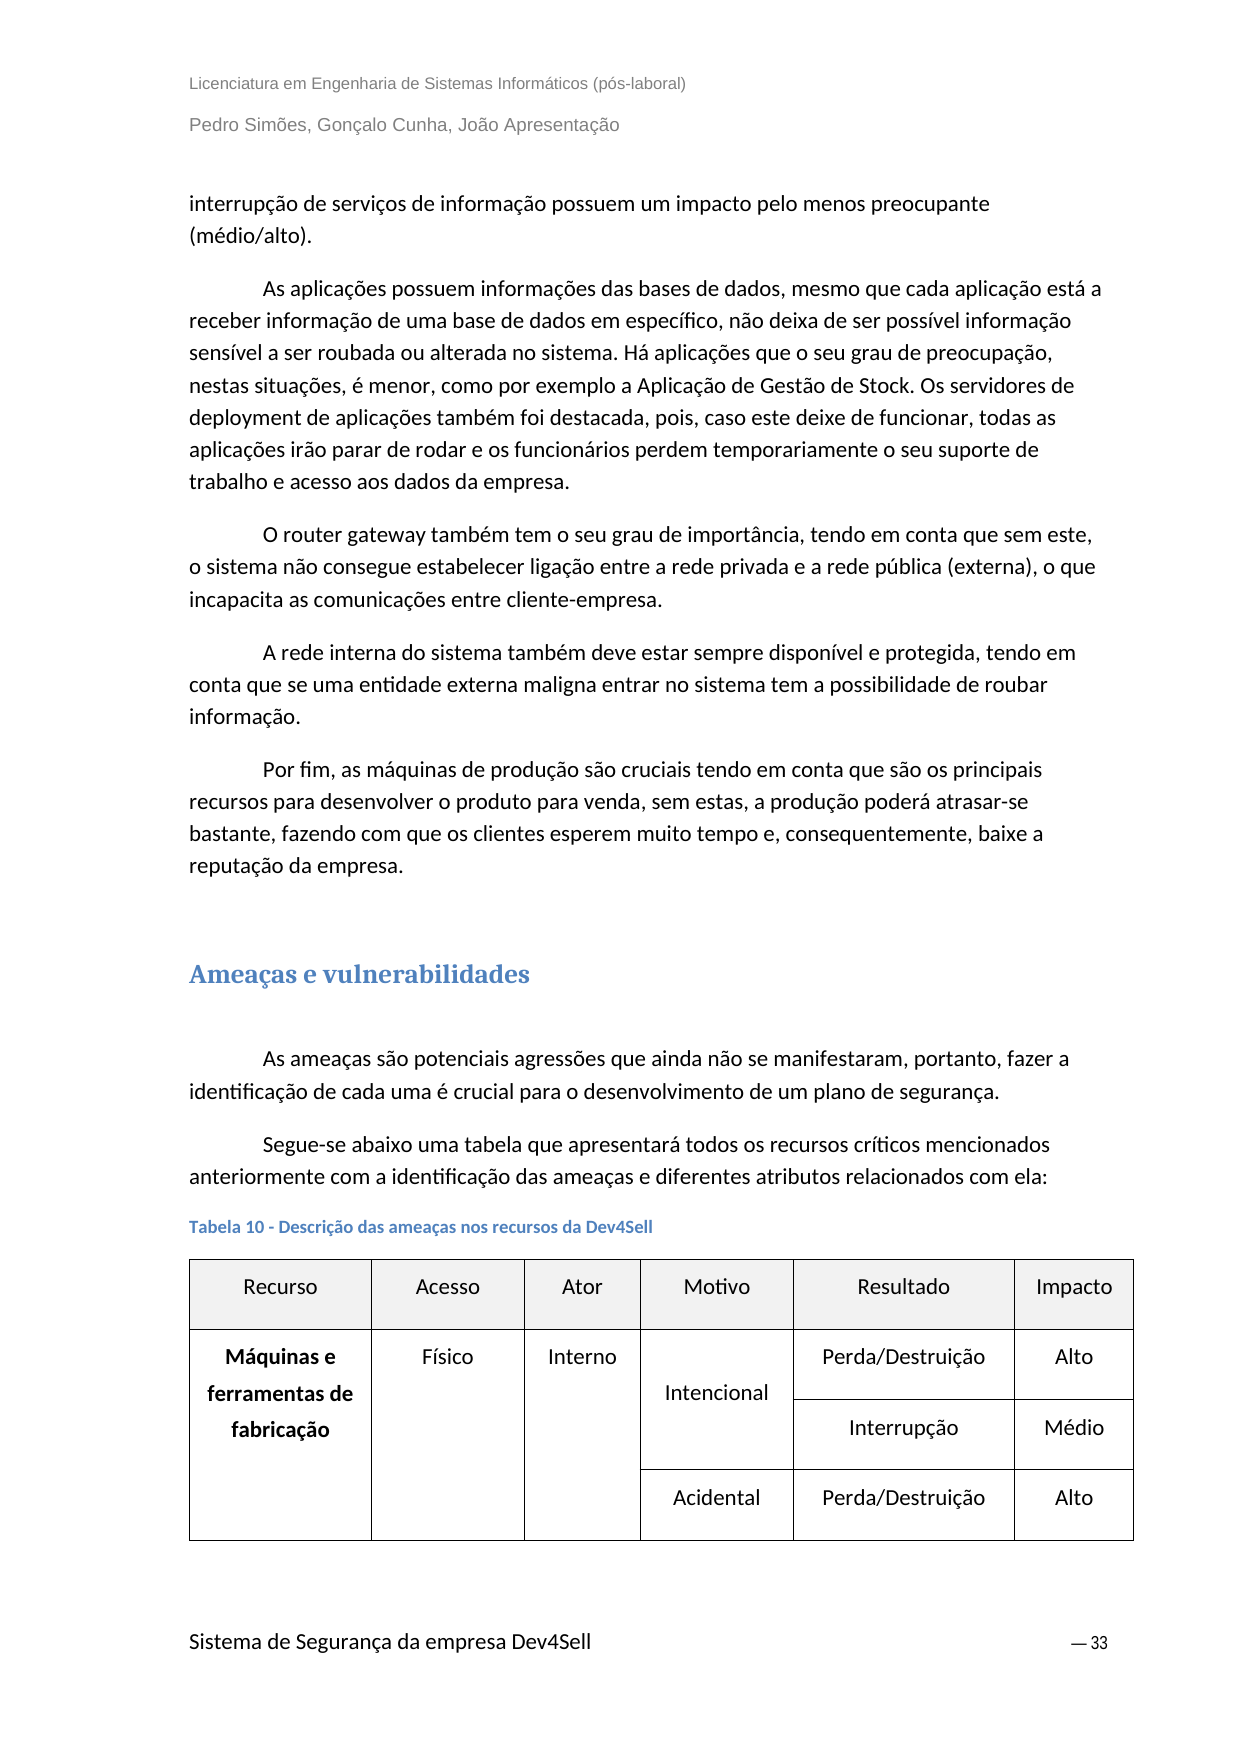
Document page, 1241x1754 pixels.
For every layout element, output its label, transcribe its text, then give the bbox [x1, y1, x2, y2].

table_cell Alto [1015, 1330, 1133, 1399]
table_cell Físico [372, 1330, 524, 1539]
table_cell Interrupção [794, 1400, 1014, 1469]
text A rede interna do sistema também deve estar sempre disponível e protegida, tendo em conta que se uma entidade externa maligna entrar no sistema tem a possibilidade de roubar informação. [189, 638, 1110, 730]
subtitle Ameaças e vulnerabilidades [189, 959, 1110, 990]
table_cell Máquinas e ferramentas de fabricação [190, 1330, 371, 1539]
table_header Motivo [641, 1260, 793, 1329]
table_cell Interno [525, 1330, 640, 1539]
table_header Recurso [190, 1260, 371, 1329]
text Tabela 10 - Descrição das ameaças nos recursos da Dev4Sell [189, 1215, 1110, 1238]
table_cell Médio [1015, 1400, 1133, 1469]
text As aplicações possuem informações das bases de dados, mesmo que cada aplicação está a receber informação de uma base de dados em específico, não deixa de ser possível informação sensível a ser roubada ou alterada no sistema. Há aplicações que o seu grau de preocupação, nestas situações, é menor, como por exemplo a Aplicação de Gestão de Stock. Os servidores de deployment de aplicações também foi destacada, pois, caso este deixe de funcionar, todas as aplicações irão parar de rodar e os funcionários perdem temporariamente o seu suporte de trabalho e acesso aos dados da empresa. [189, 274, 1110, 495]
table_header Resultado [794, 1260, 1014, 1329]
table_header Acesso [372, 1260, 524, 1329]
table_cell Acidental [641, 1470, 793, 1539]
table_cell Intencional [641, 1330, 793, 1469]
text O router gateway também tem o seu grau de importância, tendo em conta que sem este, o sistema não consegue estabelecer ligação entre a rede privada e a rede pública (externa), o que incapacita as comunicações entre cliente-empresa. [189, 520, 1110, 613]
table_cell Alto [1015, 1470, 1133, 1539]
table_cell Perda/Destruição [794, 1470, 1014, 1539]
table_cell Perda/Destruição [794, 1330, 1014, 1399]
text Segue-se abaixo uma tabela que apresentará todos os recursos críticos mencionados anteriormente com a identificação das ameaças e diferentes atributos relacionados com ela: [189, 1130, 1110, 1190]
table_header Ator [525, 1260, 640, 1329]
text Por fim, as máquinas de produção são cruciais tendo em conta que são os principais recursos para desenvolver o produto para venda, sem estas, a produção poderá atrasar-se bastante, fazendo com que os clientes esperem muito tempo e, consequentemente, baixe a reputação da empresa. [189, 755, 1110, 880]
table_header Impacto [1015, 1260, 1133, 1329]
text As ameaças são potenciais agressões que ainda não se manifestaram, portanto, fazer a identificação de cada uma é crucial para o desenvolvimento de um plano de segurança. [189, 1044, 1110, 1105]
